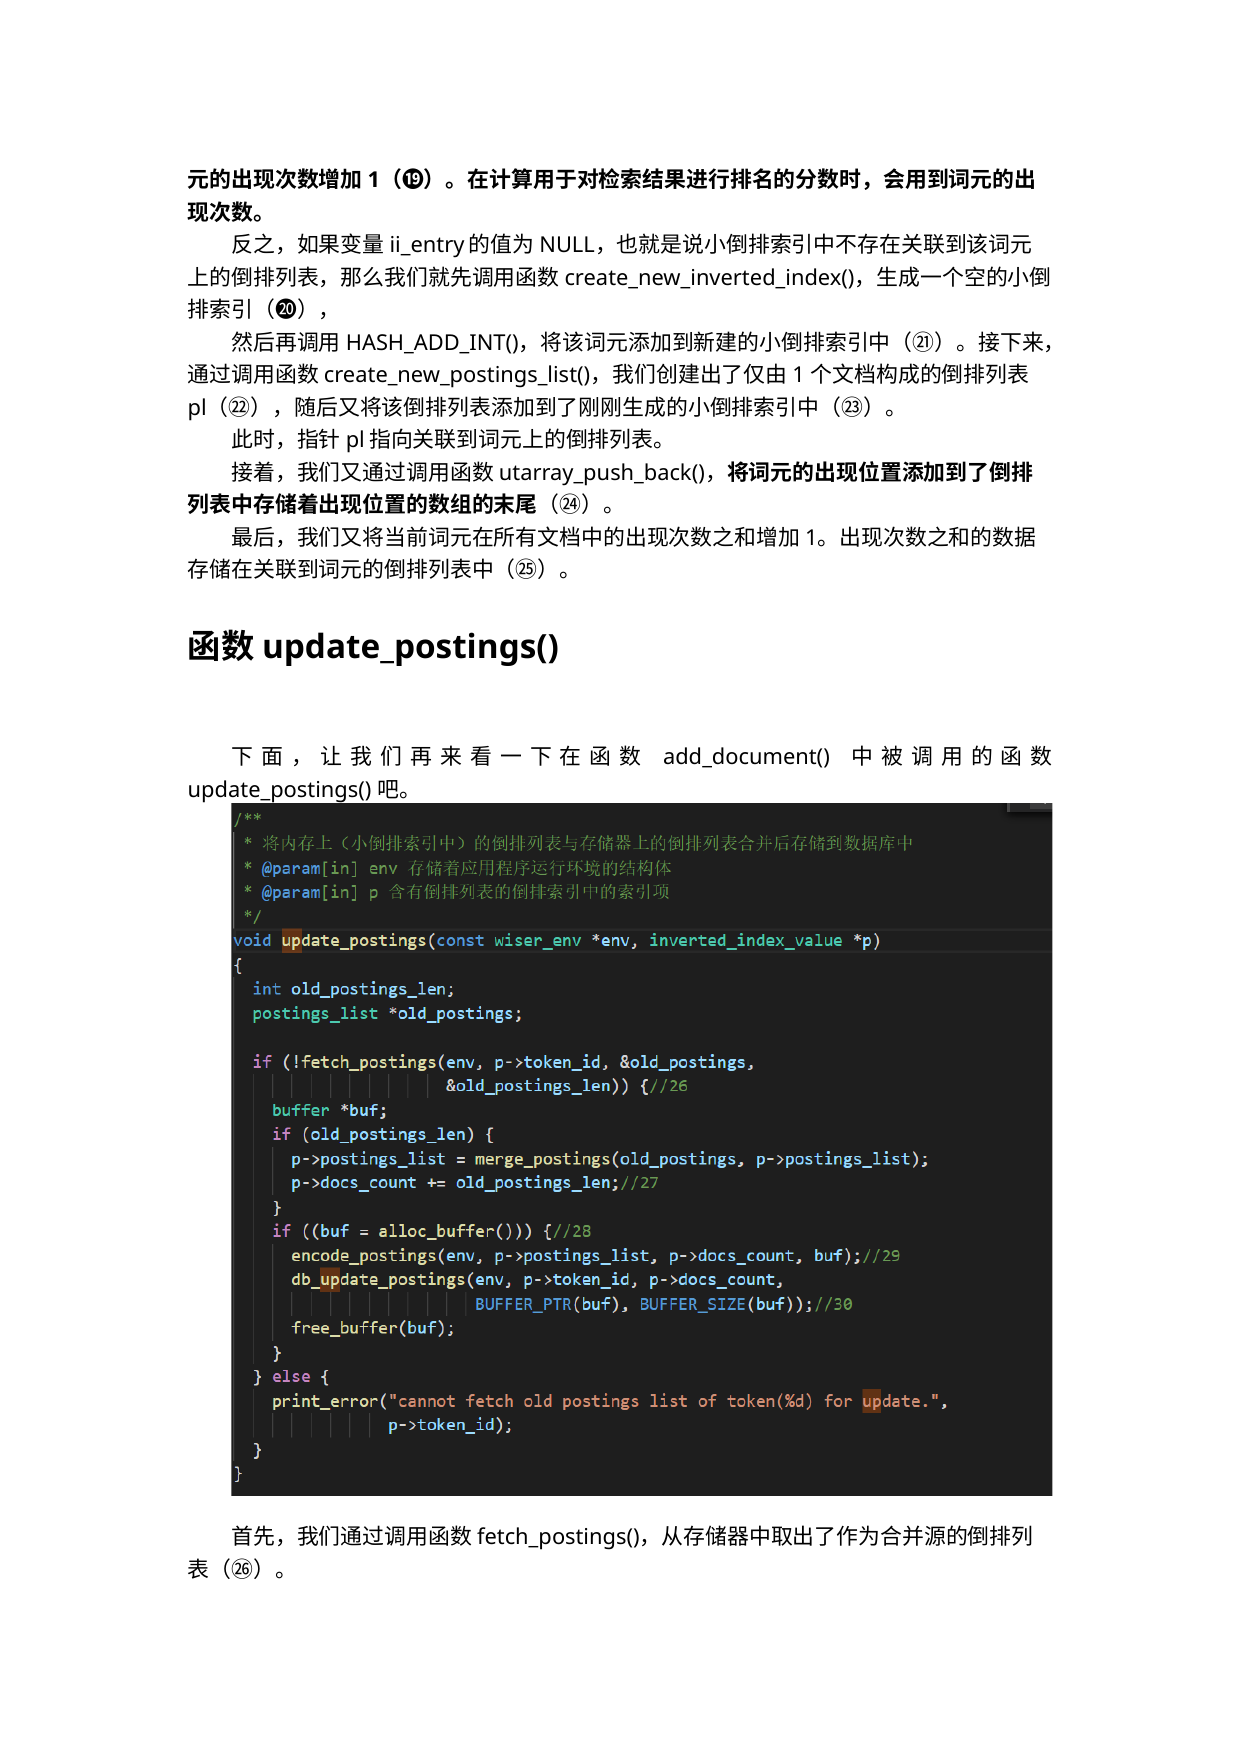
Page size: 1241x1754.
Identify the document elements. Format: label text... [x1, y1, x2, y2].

text 此时，指针 pl指向关联到词元上的倒排列表。 [187, 422, 1053, 454]
text 接着，我们又通过调用函数 utarray_push_back()，将词元的出现位置添加到了倒排列表中存储着出现位置的数组的末尾（㉔）。 [187, 454, 1053, 519]
subtitle 函数 update_postings() [187, 612, 1053, 677]
text 然后再调用 HASH_ADD_INT()，将该词元添加到新建的小倒排索引中（㉑）。接下来，通过调用函数 create_new_postings_list()，我们创建出了仅由 1 个文档构成的倒排列表 pl（㉒），随后又将该倒排列表添加到了刚刚生成的小倒排索引中（㉓）。 [187, 324, 1053, 422]
text 最后，我们又将当前词元在所有文档中的出现次数之和增加 1。出现次数之和的数据存储在关联到词元的倒排列表中（㉕）。 [187, 519, 1053, 584]
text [187, 162, 1053, 227]
text 首先，我们通过调用函数 fetch_postings()，从存储器中取出了作为合并源的倒排列表（㉖）。 [187, 1519, 1053, 1584]
text 下面，让我们再来看一下在函数 add_document() 中被调用的函数 update_postings() 吧。 [187, 739, 1053, 804]
text 反之，如果变量 ii_entry的值为 NULL，也就是说小倒排索引中不存在关联到该词元上的倒排列表，那么我们就先调用函数 create_new_inverted_index()，生成一个空的小倒排索引（⓴）， [187, 227, 1053, 324]
